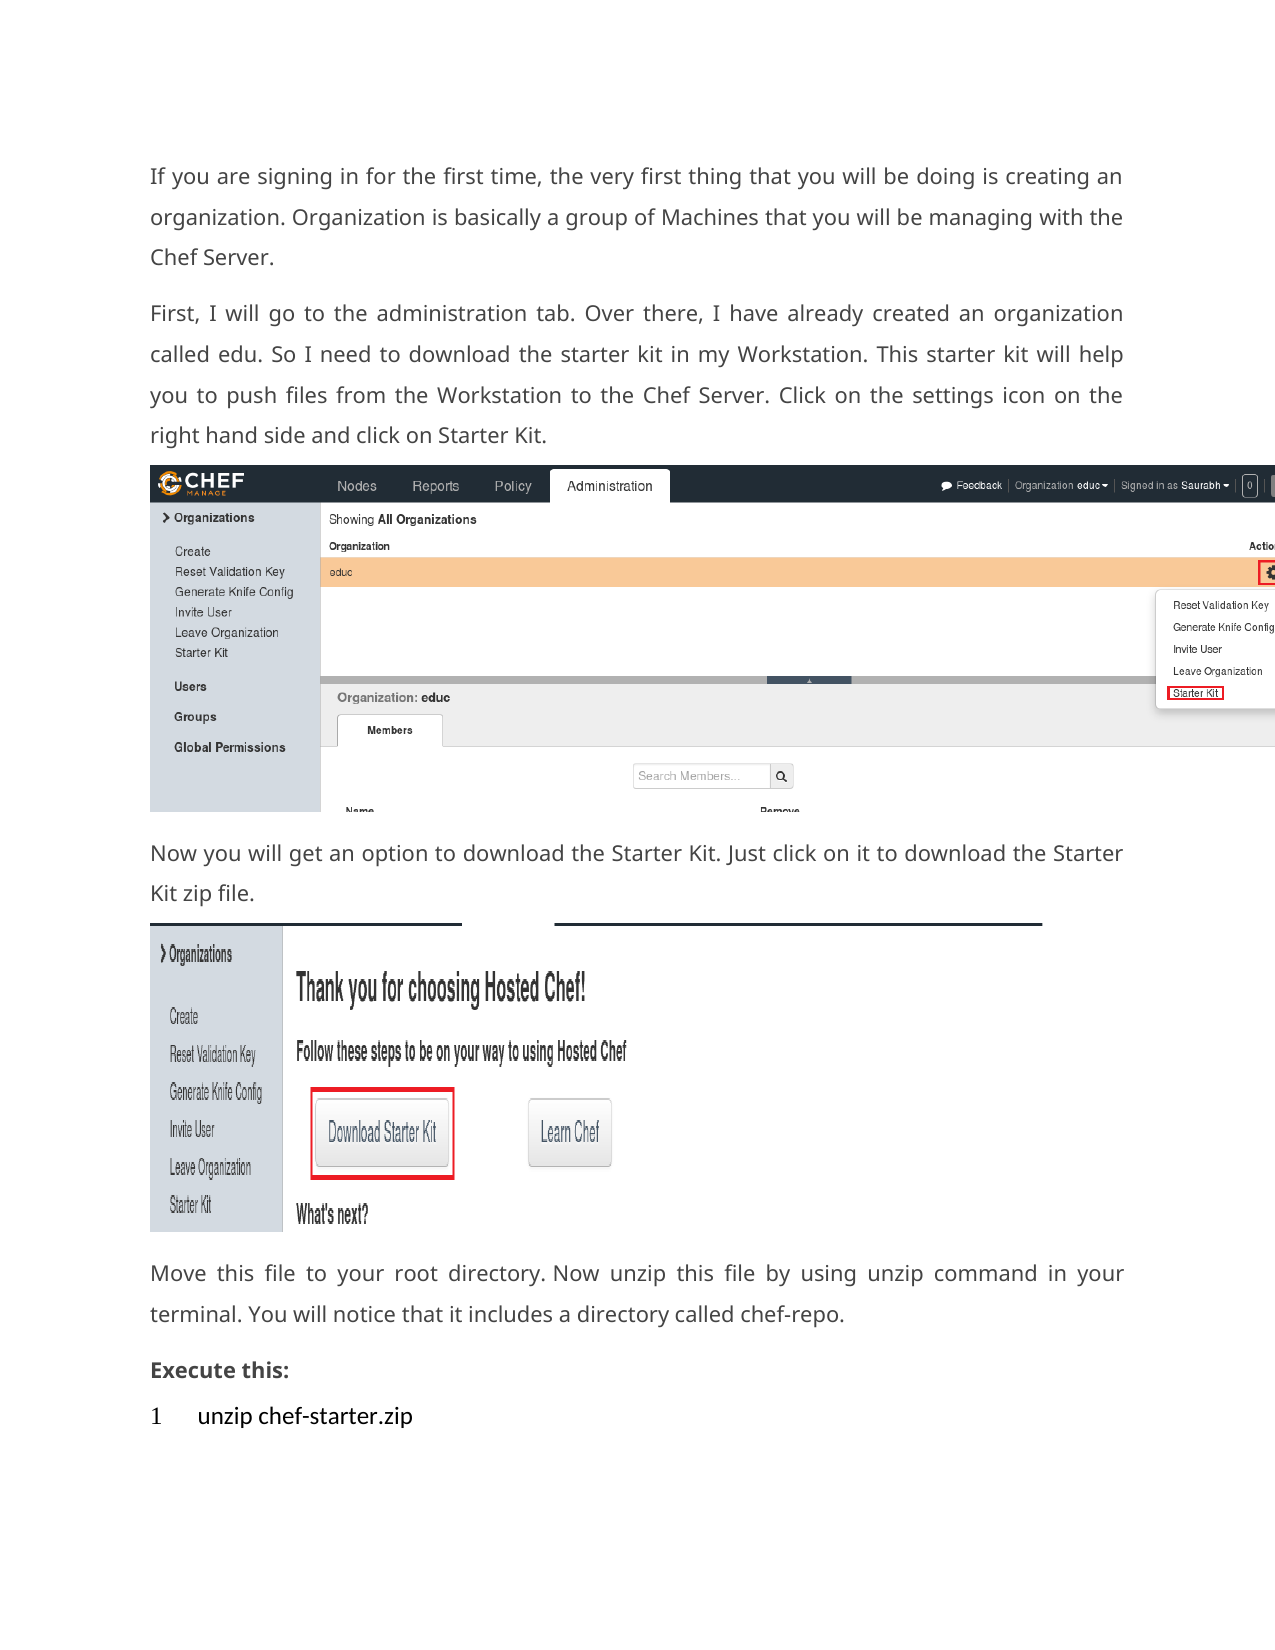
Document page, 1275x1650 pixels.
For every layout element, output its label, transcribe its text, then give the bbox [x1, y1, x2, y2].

table_header unzip chef-starter.zip [198, 1400, 1275, 1431]
table_header 1 [150, 1400, 197, 1431]
text Move this file to your root directory. Now unzip this file by using unzip command in your terminal. You will notice that it includes a directory called chef-repo. [150, 1247, 1125, 1328]
picture [150, 923, 1043, 1232]
text Now you will get an option to download the Starter Kit. Just click on it to download the Starter Kit zip file. [150, 827, 1125, 908]
text Execute this: [150, 1344, 1125, 1385]
text If you are signing in for the first time, the very first thing that you will be doing is creating an organization. Organization is basically a group of Machines that you will be managing with the Chef Server. [150, 150, 1125, 272]
picture [150, 465, 1275, 812]
text First, I will go to the administration tab. Over there, I have already created an organization called edu. So I need to download the starter kit in my Workstation. This starter kit will help you to push files from the Workstation to the Chef Server. Click on the settings icon on the right hand side and click on Starter Kit. [150, 287, 1125, 450]
